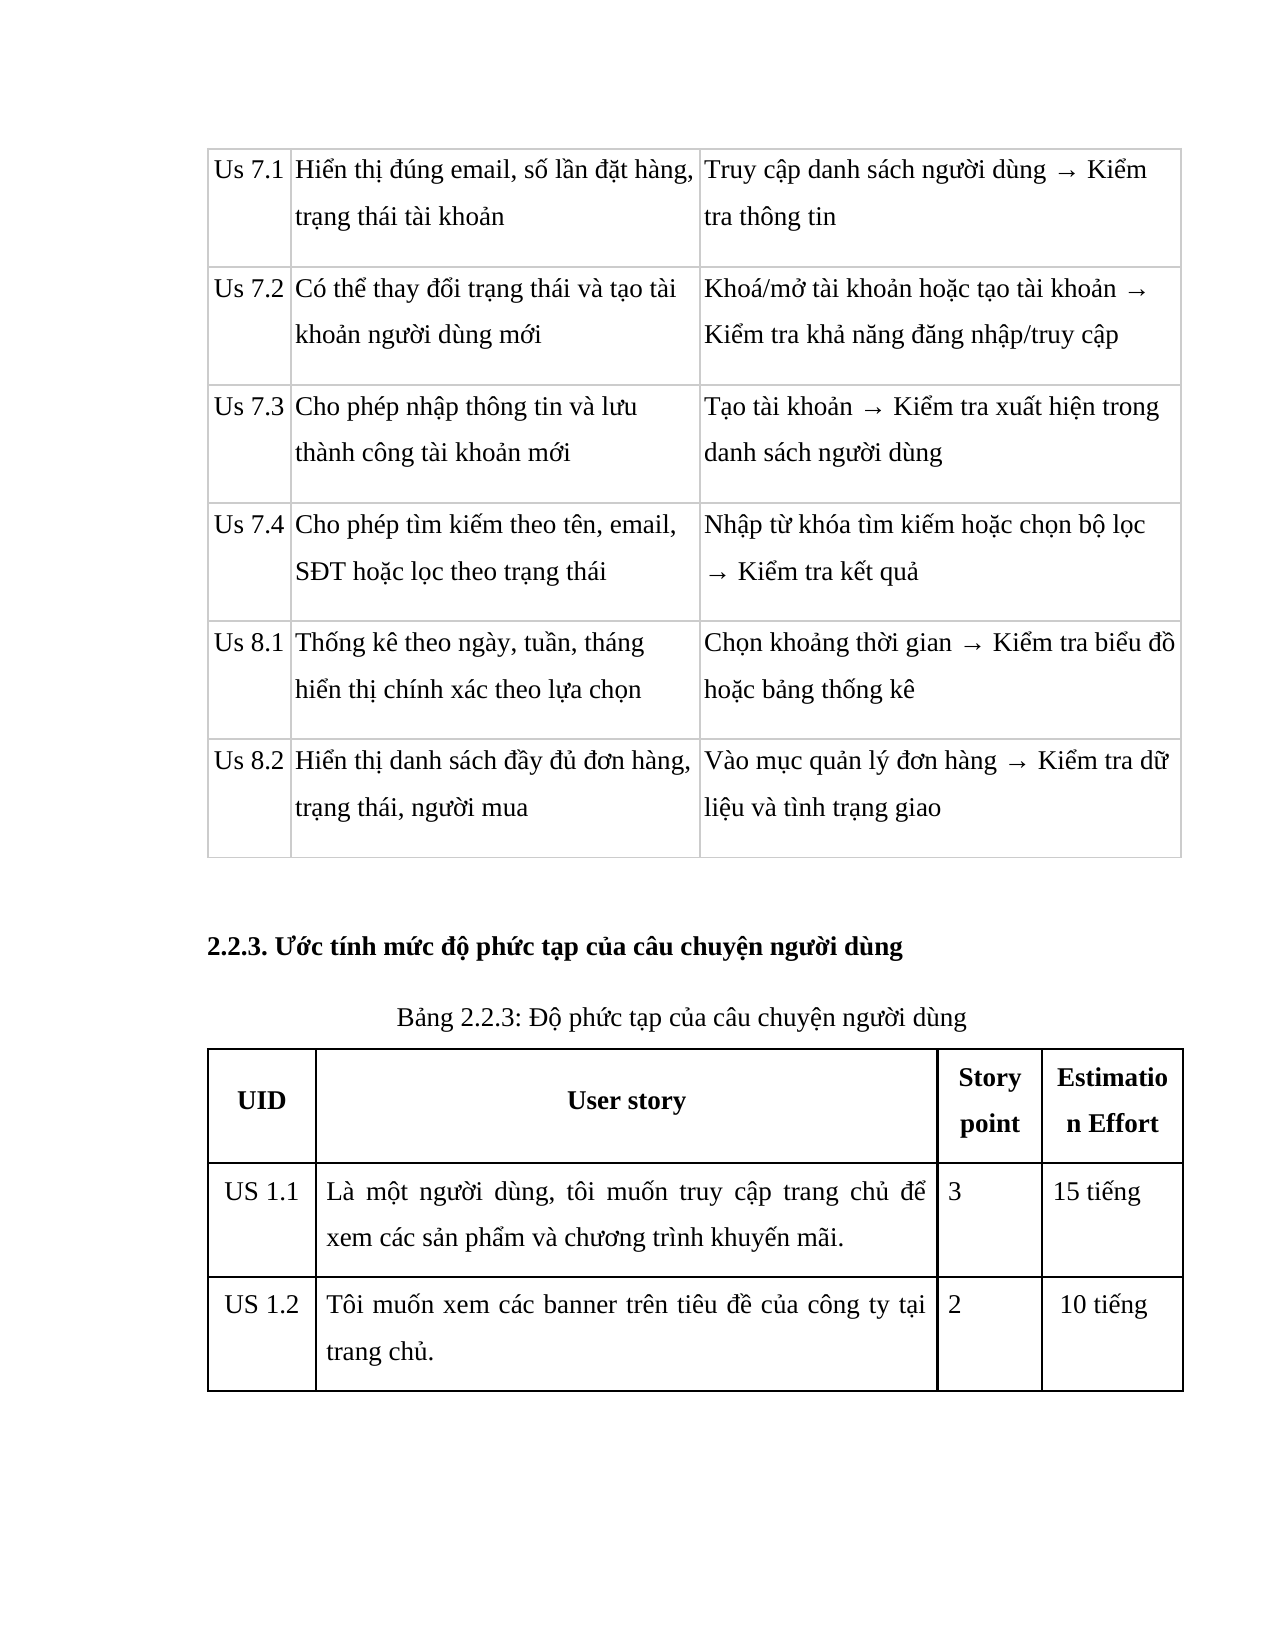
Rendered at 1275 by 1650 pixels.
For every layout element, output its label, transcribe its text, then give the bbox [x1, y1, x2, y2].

table_cell Cho phép nhập thông tin và lưu thành công tài khoản mới [292, 386, 699, 502]
table_cell Có thể thay đổi trạng thái và tạo tài khoản người dùng mới [292, 268, 699, 384]
table_cell Là một người dùng, tôi muốn truy cập trang chủ để xem các sản phẩm và chương trình khuyến mãi. [317, 1164, 936, 1276]
table_cell 2 [939, 1278, 1041, 1390]
table_cell Us 8.1 [209, 622, 290, 738]
table_cell Chọn khoảng thời gian → Kiểm tra biểu đồ hoặc bảng thống kê [701, 622, 1180, 738]
table_cell Us 7.2 [209, 268, 290, 384]
table_cell 15 tiếng [1043, 1164, 1182, 1276]
table_cell Khoá/mở tài khoản hoặc tạo tài khoản → Kiểm tra khả năng đăng nhập/truy cập [701, 268, 1180, 384]
table_cell Cho phép tìm kiếm theo tên, email, SĐT hoặc lọc theo trạng thái [292, 504, 699, 620]
table_header User story [317, 1050, 936, 1162]
table_cell 3 [939, 1164, 1041, 1276]
table_cell Tạo tài khoản → Kiểm tra xuất hiện trong danh sách người dùng [701, 386, 1180, 502]
table_cell Us 7.4 [209, 504, 290, 620]
text Bảng 2.2.3: Độ phức tạp của câu chuyện người dùng [207, 1002, 1157, 1033]
table_header Story point [939, 1050, 1041, 1162]
table_cell Us 7.3 [209, 386, 290, 502]
table_cell Truy cập danh sách người dùng → Kiểm tra thông tin [701, 150, 1180, 266]
subtitle 2.2.3. Ước tính mức độ phức tạp của câu chuyện người dùng [207, 930, 1157, 961]
table_cell Nhập từ khóa tìm kiếm hoặc chọn bộ lọc → Kiểm tra kết quả [701, 504, 1180, 620]
table_header Estimation Effort [1043, 1050, 1182, 1162]
table_cell US 1.1 [209, 1164, 315, 1276]
table_cell Vào mục quản lý đơn hàng → Kiểm tra dữ liệu và tình trạng giao [701, 740, 1180, 856]
table_cell US 1.2 [209, 1278, 315, 1390]
table_cell Us 7.1 [209, 150, 290, 266]
table_header UID [209, 1050, 315, 1162]
table_cell 10 tiếng [1043, 1278, 1182, 1390]
table_cell Thống kê theo ngày, tuần, tháng hiển thị chính xác theo lựa chọn [292, 622, 699, 738]
table_cell Hiển thị danh sách đầy đủ đơn hàng, trạng thái, người mua [292, 740, 699, 856]
table_cell Us 8.2 [209, 740, 290, 856]
table_cell Hiển thị đúng email, số lần đặt hàng, trạng thái tài khoản [292, 150, 699, 266]
table_cell Tôi muốn xem các banner trên tiêu đề của công ty tại trang chủ. [317, 1278, 936, 1390]
